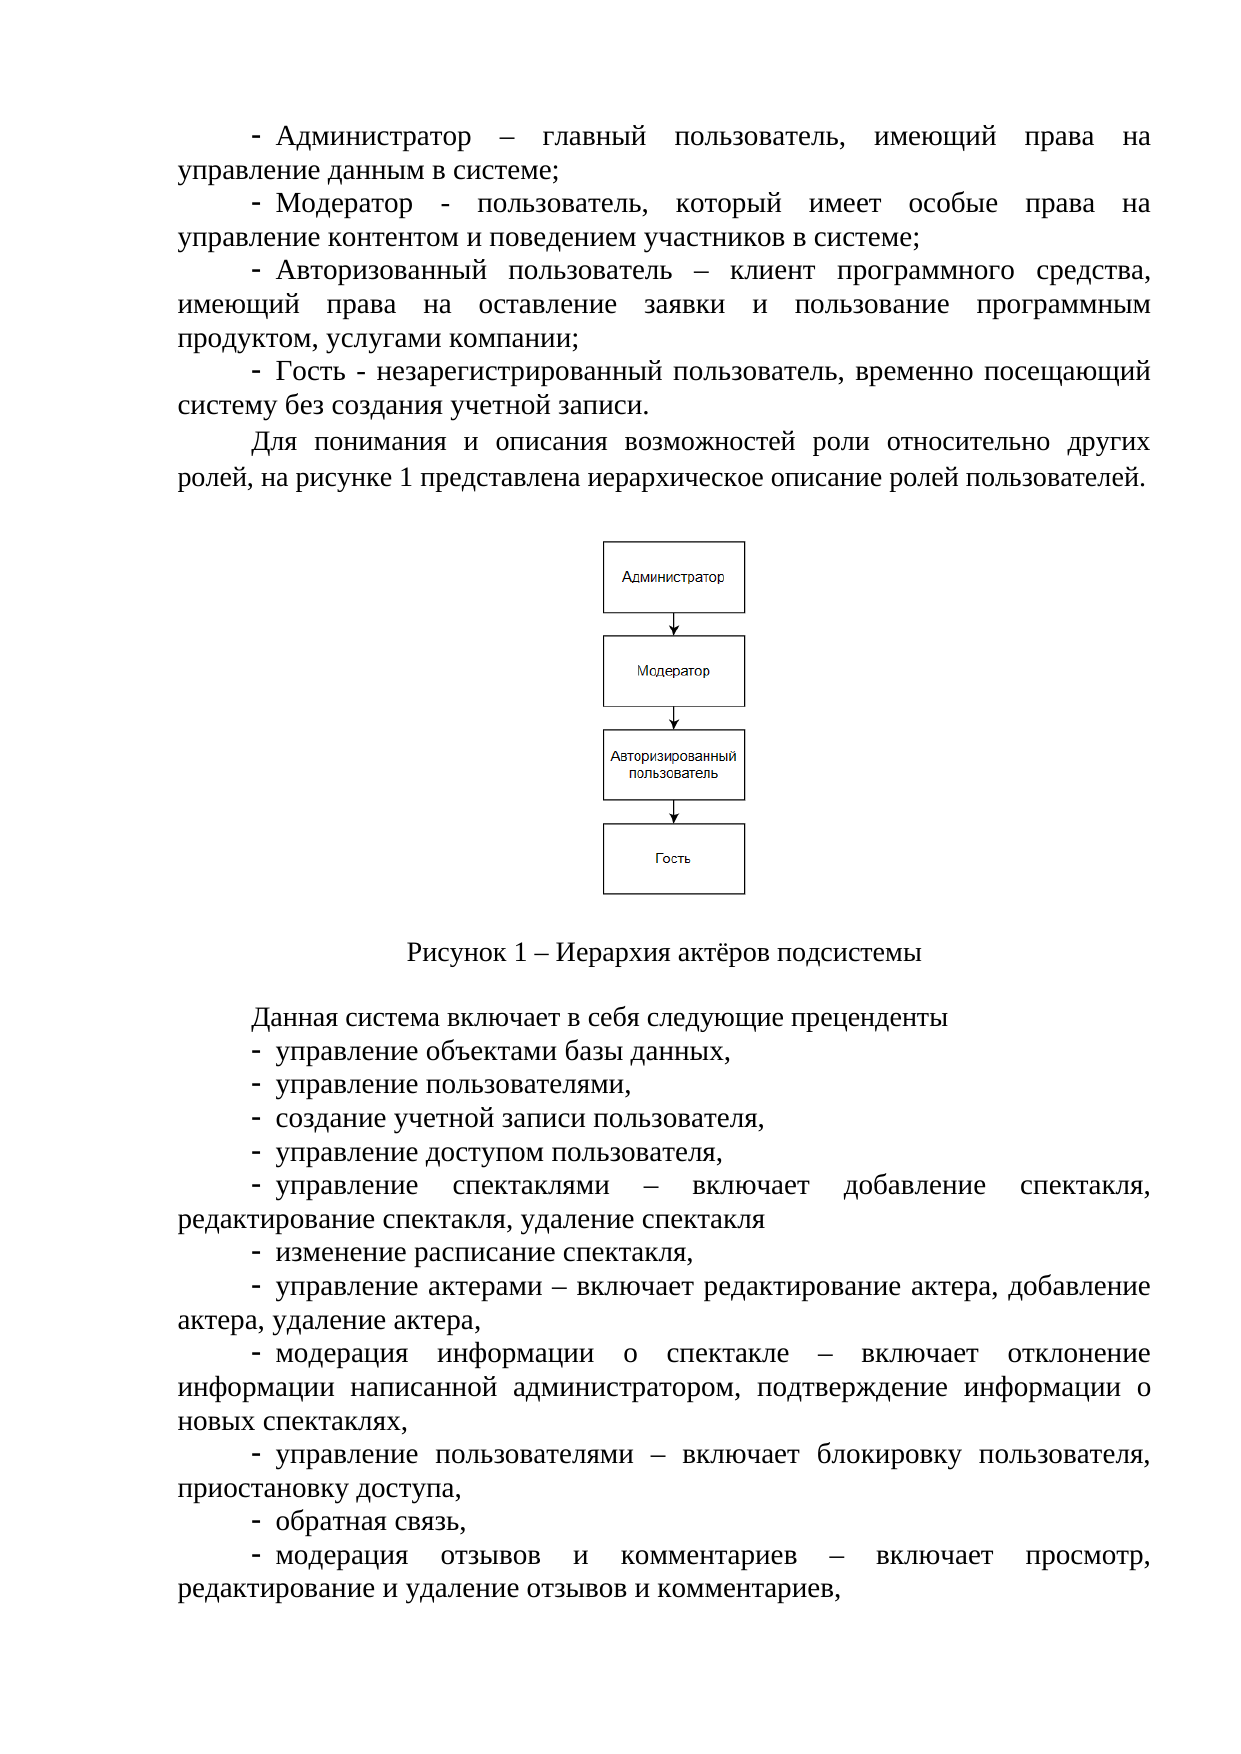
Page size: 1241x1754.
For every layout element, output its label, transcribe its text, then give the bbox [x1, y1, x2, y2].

list изменение расписание спектакля, [177, 1234, 1152, 1268]
list управление актерами – включает редактирование актера, добавление актера, удаление актера, [177, 1268, 1152, 1335]
text Для понимания и описания возможностей роли относительно других ролей, на рисунке 1 представлена иерархическое описание ролей пользователей. [177, 420, 1152, 492]
list Авторизованный пользователь – клиент программного средства, имеющий права на оставление заявки и пользование программным продуктом, услугами компании; [177, 252, 1152, 353]
list Администратор – главный пользователь, имеющий права на управление данным в системе; [177, 118, 1152, 185]
list Гость - незарегистрированный пользователь, временно посещающий систему без создания учетной записи. [177, 353, 1152, 420]
text Данная система включает в себя следующие преценденты [177, 997, 1152, 1033]
list обратная связь, [177, 1503, 1152, 1537]
list управление пользователями, [177, 1066, 1152, 1100]
list модерация информации о спектакле – включает отклонение информации написанной администратором, подтверждение информации о новых спектаклях, [177, 1335, 1152, 1436]
list Модератор - пользователь, который имеет особые права на управление контентом и поведением участников в системе; [177, 185, 1152, 252]
list управление доступом пользователя, [177, 1134, 1152, 1167]
picture [571, 521, 758, 907]
list управление пользователями – включает блокировку пользователя, приостановку доступа, [177, 1436, 1152, 1503]
list создание учетной записи пользователя, [177, 1100, 1152, 1134]
list управление спектаклями – включает добавление спектакля, редактирование спектакля, удаление спектакля [177, 1167, 1152, 1234]
list управление объектами базы данных, [177, 1033, 1152, 1066]
list модерация отзывов и комментариев – включает просмотр, редактирование и удаление отзывов и комментариев, [177, 1537, 1152, 1604]
text Рисунок 1 – Иерархия актёров подсистемы [177, 932, 1152, 968]
